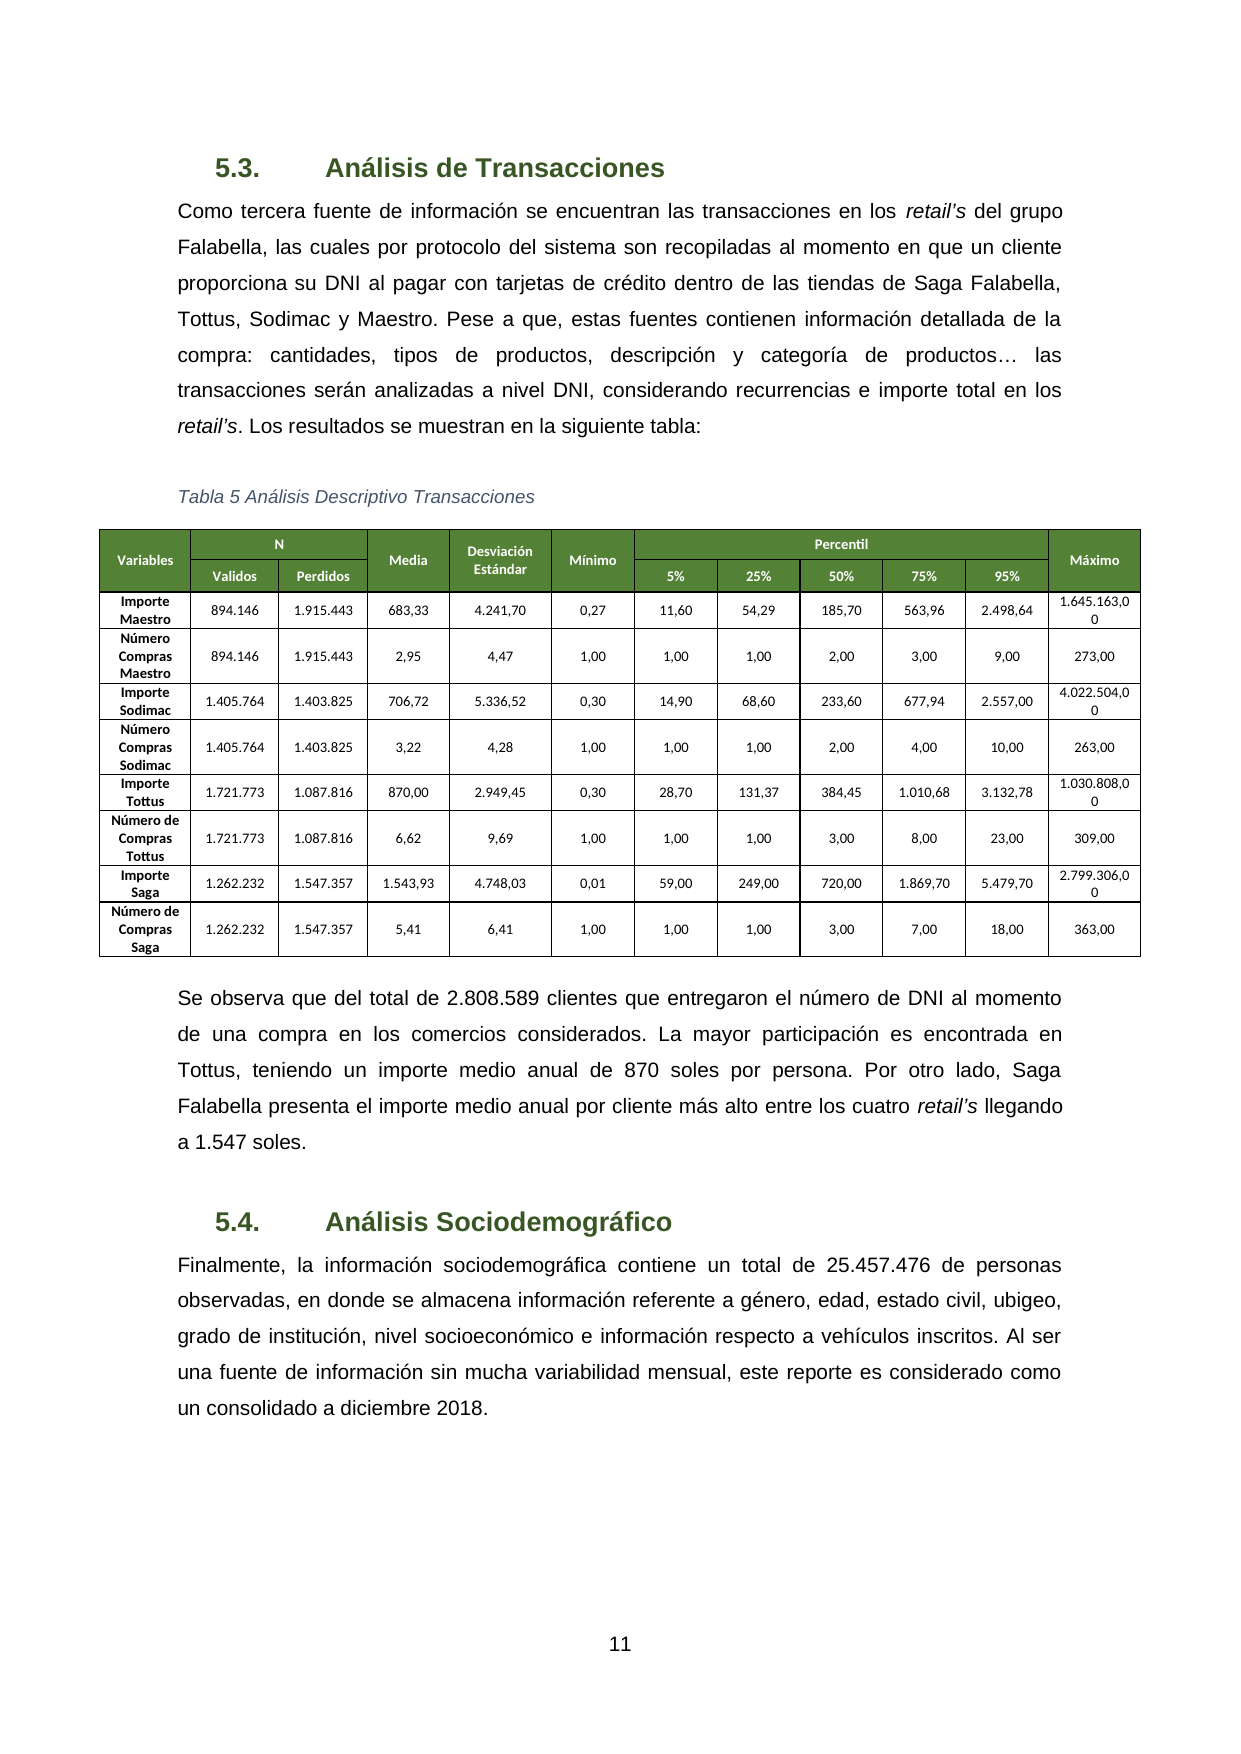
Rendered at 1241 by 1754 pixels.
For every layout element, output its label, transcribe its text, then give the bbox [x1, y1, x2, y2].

text Tabla 5 Análisis Descriptivo Transacciones [177, 486, 1063, 508]
table_cell 1.915.443 [279, 629, 367, 682]
table_cell 25% [718, 560, 799, 591]
table_cell 1.405.764 [191, 684, 278, 719]
table_cell 5.336,52 [450, 684, 551, 719]
table_cell 1,00 [635, 903, 717, 956]
table_cell 3,22 [368, 720, 449, 774]
table_cell 894.146 [191, 593, 278, 628]
table_cell 384,45 [801, 775, 882, 810]
table_cell 1.030.808,00 [1049, 775, 1140, 810]
text Se observa que del total de 2.808.589 clientes que entregaron el número de DNI al momento de una compra en los comercios considerados. La mayor participación es encontrada en Tottus, teniendo un importe medio anual de 870 soles por persona. Por otro lado, Saga Falabella presenta el importe medio anual por cliente más alto entre los cuatro retail’s llegando a 1.547 soles. [177, 986, 1063, 1153]
table_header N [191, 530, 367, 559]
subtitle Análisis Sociodemográfico [215, 1206, 1063, 1237]
table_cell 0,30 [552, 684, 634, 719]
table_cell 720,00 [801, 866, 882, 901]
table_cell 1.915.443 [279, 593, 367, 628]
table_cell 54,29 [718, 593, 799, 628]
table_cell 23,00 [966, 811, 1048, 865]
table_cell Importe Sodimac [100, 684, 190, 719]
table_cell 1.869,70 [883, 866, 965, 901]
table_cell 1.645.163,00 [1049, 593, 1140, 628]
table_cell 4,47 [450, 629, 551, 682]
table_cell 131,37 [718, 775, 799, 810]
table_cell 1.721.773 [191, 811, 278, 865]
table_cell 95% [966, 560, 1048, 591]
table_cell 677,94 [883, 684, 965, 719]
table_cell 1.543,93 [368, 866, 449, 901]
table_cell Número de Compras Saga [100, 903, 190, 956]
table_cell 1.262.232 [191, 903, 278, 956]
table_cell 2,00 [801, 720, 882, 774]
table_cell 309,00 [1049, 811, 1140, 865]
table_cell 0,27 [552, 593, 634, 628]
table_cell 3,00 [801, 811, 882, 865]
table_cell Número de Compras Tottus [100, 811, 190, 865]
table_cell 249,00 [718, 866, 799, 901]
table_cell 1.010,68 [883, 775, 965, 810]
table_cell 1.721.773 [191, 775, 278, 810]
table_header Desviación Estándar [450, 530, 551, 591]
table_cell 14,90 [635, 684, 717, 719]
table_cell 2,00 [801, 629, 882, 682]
table_cell 1,00 [718, 720, 799, 774]
table_cell 1.262.232 [191, 866, 278, 901]
table_cell Importe Maestro [100, 593, 190, 628]
table_cell 1.547.357 [279, 903, 367, 956]
table_cell 5,41 [368, 903, 449, 956]
table_cell 273,00 [1049, 629, 1140, 682]
table_cell 3.132,78 [966, 775, 1048, 810]
table_cell 1.087.816 [279, 811, 367, 865]
table_cell 4.241,70 [450, 593, 551, 628]
table_cell 4,28 [450, 720, 551, 774]
table_cell 1,00 [552, 720, 634, 774]
table_cell 0,30 [552, 775, 634, 810]
table_cell 1,00 [635, 720, 717, 774]
table_cell 2.557,00 [966, 684, 1048, 719]
table_cell 363,00 [1049, 903, 1140, 956]
table_cell 1,00 [635, 811, 717, 865]
table_cell 894.146 [191, 629, 278, 682]
table_cell 8,00 [883, 811, 965, 865]
table_cell 1,00 [552, 629, 634, 682]
table_cell 683,33 [368, 593, 449, 628]
table_cell 706,72 [368, 684, 449, 719]
table_cell 6,62 [368, 811, 449, 865]
subtitle Análisis de Transacciones [215, 152, 1063, 183]
table_cell 870,00 [368, 775, 449, 810]
table_cell Importe Saga [100, 866, 190, 901]
table_cell 2.799.306,00 [1049, 866, 1140, 901]
table_cell 1,00 [718, 629, 799, 682]
text Finalmente, la información sociodemográfica contiene un total de 25.457.476 de personas observadas, en donde se almacena información referente a género, edad, estado civil, ubigeo, grado de institución, nivel socioeconómico e información respecto a vehículos inscritos. Al ser una fuente de información sin mucha variabilidad mensual, este reporte es considerado como un consolidado a diciembre 2018. [177, 1252, 1063, 1420]
table_cell 2.949,45 [450, 775, 551, 810]
table_cell 3,00 [801, 903, 882, 956]
table_cell 185,70 [801, 593, 882, 628]
table_cell Perdidos [279, 560, 367, 591]
table_cell 263,00 [1049, 720, 1140, 774]
table_cell 1,00 [635, 629, 717, 682]
table_cell 9,69 [450, 811, 551, 865]
table_cell 10,00 [966, 720, 1048, 774]
table_cell 1.087.816 [279, 775, 367, 810]
table_cell 1,00 [552, 903, 634, 956]
table_cell 9,00 [966, 629, 1048, 682]
table_cell 18,00 [966, 903, 1048, 956]
table_cell 68,60 [718, 684, 799, 719]
table_cell 4.022.504,00 [1049, 684, 1140, 719]
table_header Media [368, 530, 449, 591]
table_cell 1,00 [718, 903, 799, 956]
table_cell 2,95 [368, 629, 449, 682]
table_cell 11,60 [635, 593, 717, 628]
table_cell Número Compras Maestro [100, 629, 190, 682]
table_cell 563,96 [883, 593, 965, 628]
table_cell 233,60 [801, 684, 882, 719]
table_cell 1.403.825 [279, 684, 367, 719]
table_cell 4.748,03 [450, 866, 551, 901]
table_cell 3,00 [883, 629, 965, 682]
table_cell 2.498,64 [966, 593, 1048, 628]
table_cell 1,00 [718, 811, 799, 865]
table_cell 1.405.764 [191, 720, 278, 774]
table_cell Validos [191, 560, 278, 591]
table_cell 75% [883, 560, 965, 591]
table_cell 4,00 [883, 720, 965, 774]
table_cell 5% [635, 560, 717, 591]
table_header Percentil [635, 530, 1048, 559]
table_cell 5.479,70 [966, 866, 1048, 901]
table_cell 6,41 [450, 903, 551, 956]
table_header Máximo [1049, 530, 1140, 591]
text Como tercera fuente de información se encuentran las transacciones en los retail’s del grupo Falabella, las cuales por protocolo del sistema son recopiladas al momento en que un cliente proporciona su DNI al pagar con tarjetas de crédito dentro de las tiendas de Saga Falabella, Tottus, Sodimac y Maestro. Pese a que, estas fuentes contienen información detallada de la compra: cantidades, tipos de productos, descripción y categoría de productos… las transacciones serán analizadas a nivel DNI, considerando recurrencias e importe total en los retail’s. Los resultados se muestran en la siguiente tabla: [177, 199, 1063, 438]
table_cell 1,00 [552, 811, 634, 865]
table_cell 50% [801, 560, 882, 591]
table_cell 7,00 [883, 903, 965, 956]
table_cell 28,70 [635, 775, 717, 810]
table_cell 1.547.357 [279, 866, 367, 901]
table_header Mínimo [552, 530, 634, 591]
table_cell 0,01 [552, 866, 634, 901]
table_header Variables [100, 530, 190, 591]
table_cell 1.403.825 [279, 720, 367, 774]
table_cell 59,00 [635, 866, 717, 901]
table_cell Número Compras Sodimac [100, 720, 190, 774]
table_cell Importe Tottus [100, 775, 190, 810]
